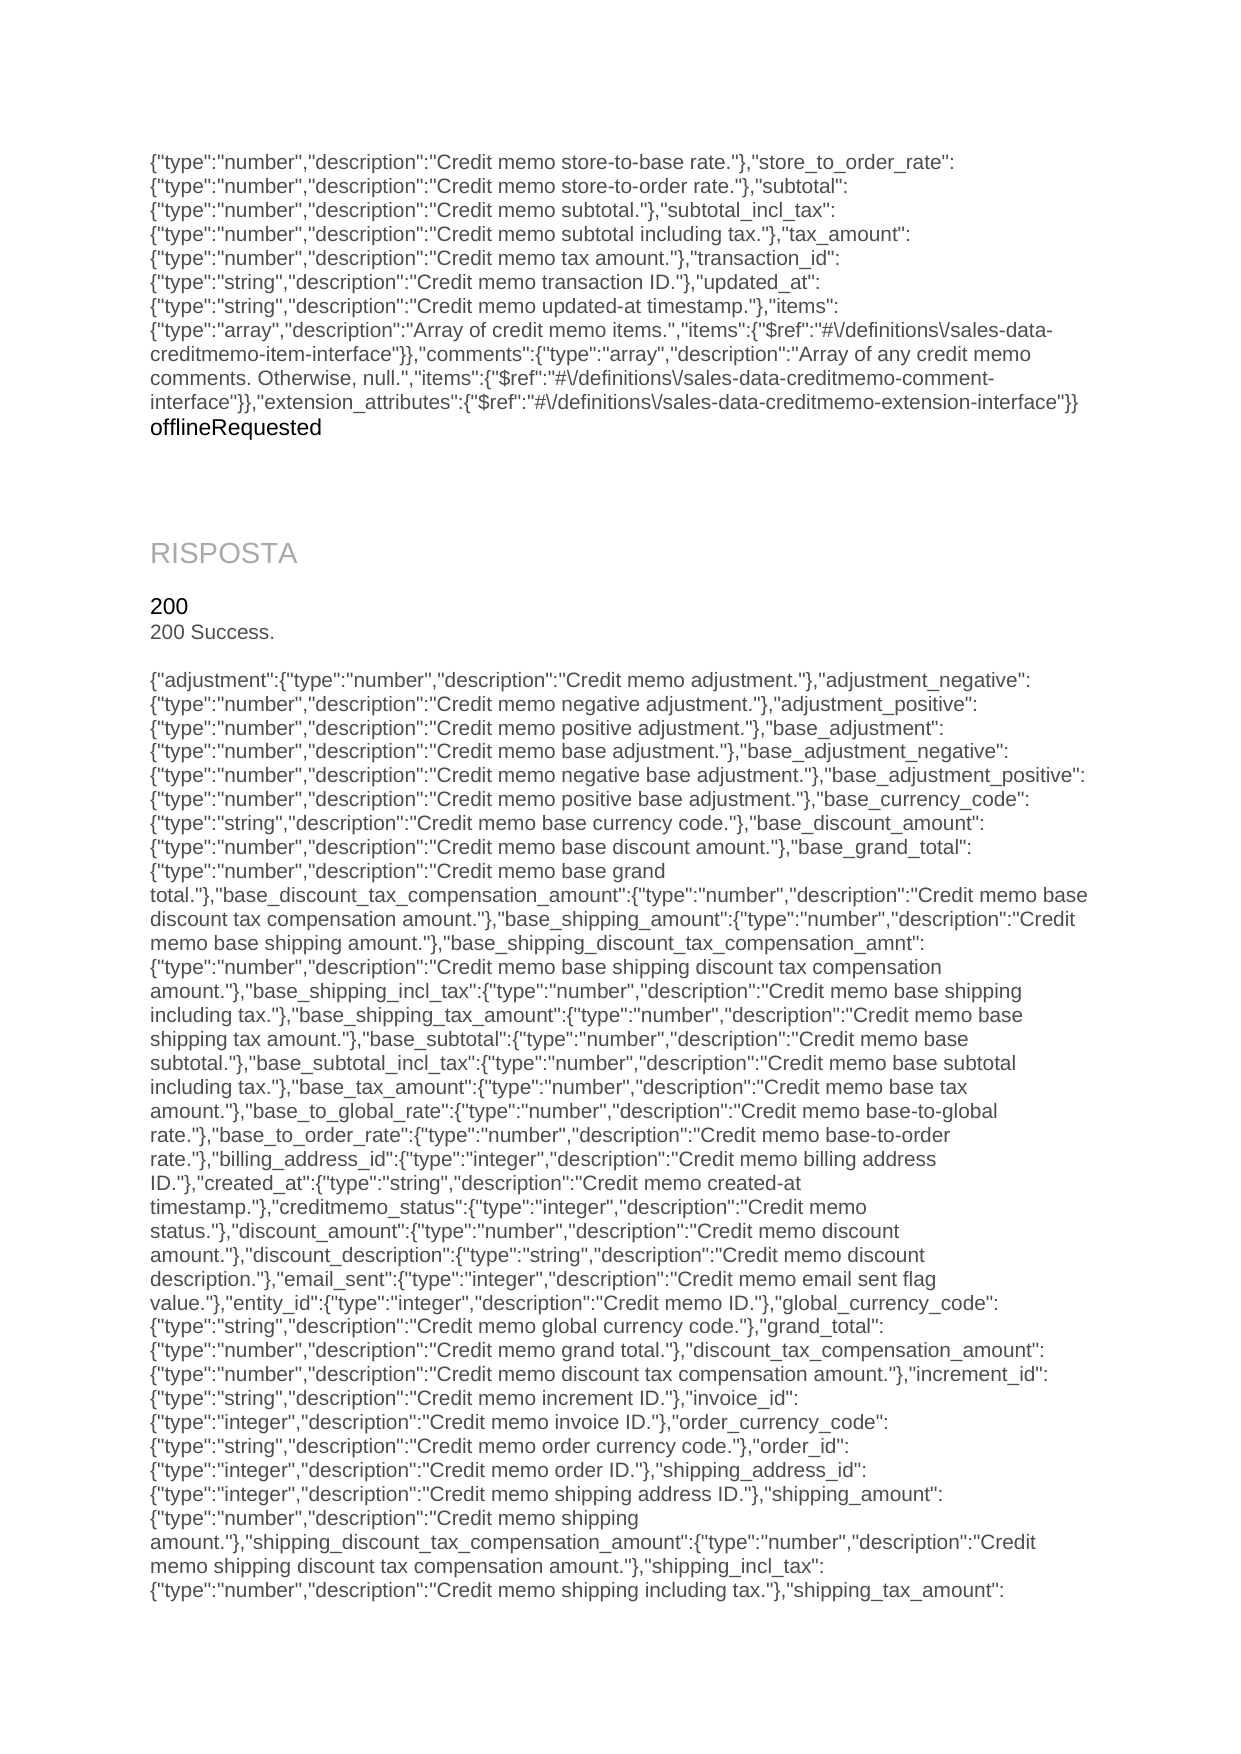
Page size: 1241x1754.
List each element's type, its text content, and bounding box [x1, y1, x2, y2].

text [150, 150, 1090, 413]
text 200 [150, 593, 1090, 619]
text offlineRequested [150, 413, 1090, 440]
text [150, 667, 1090, 1602]
text RISPOSTA [150, 536, 1090, 569]
text 200 Success. [150, 619, 1090, 643]
